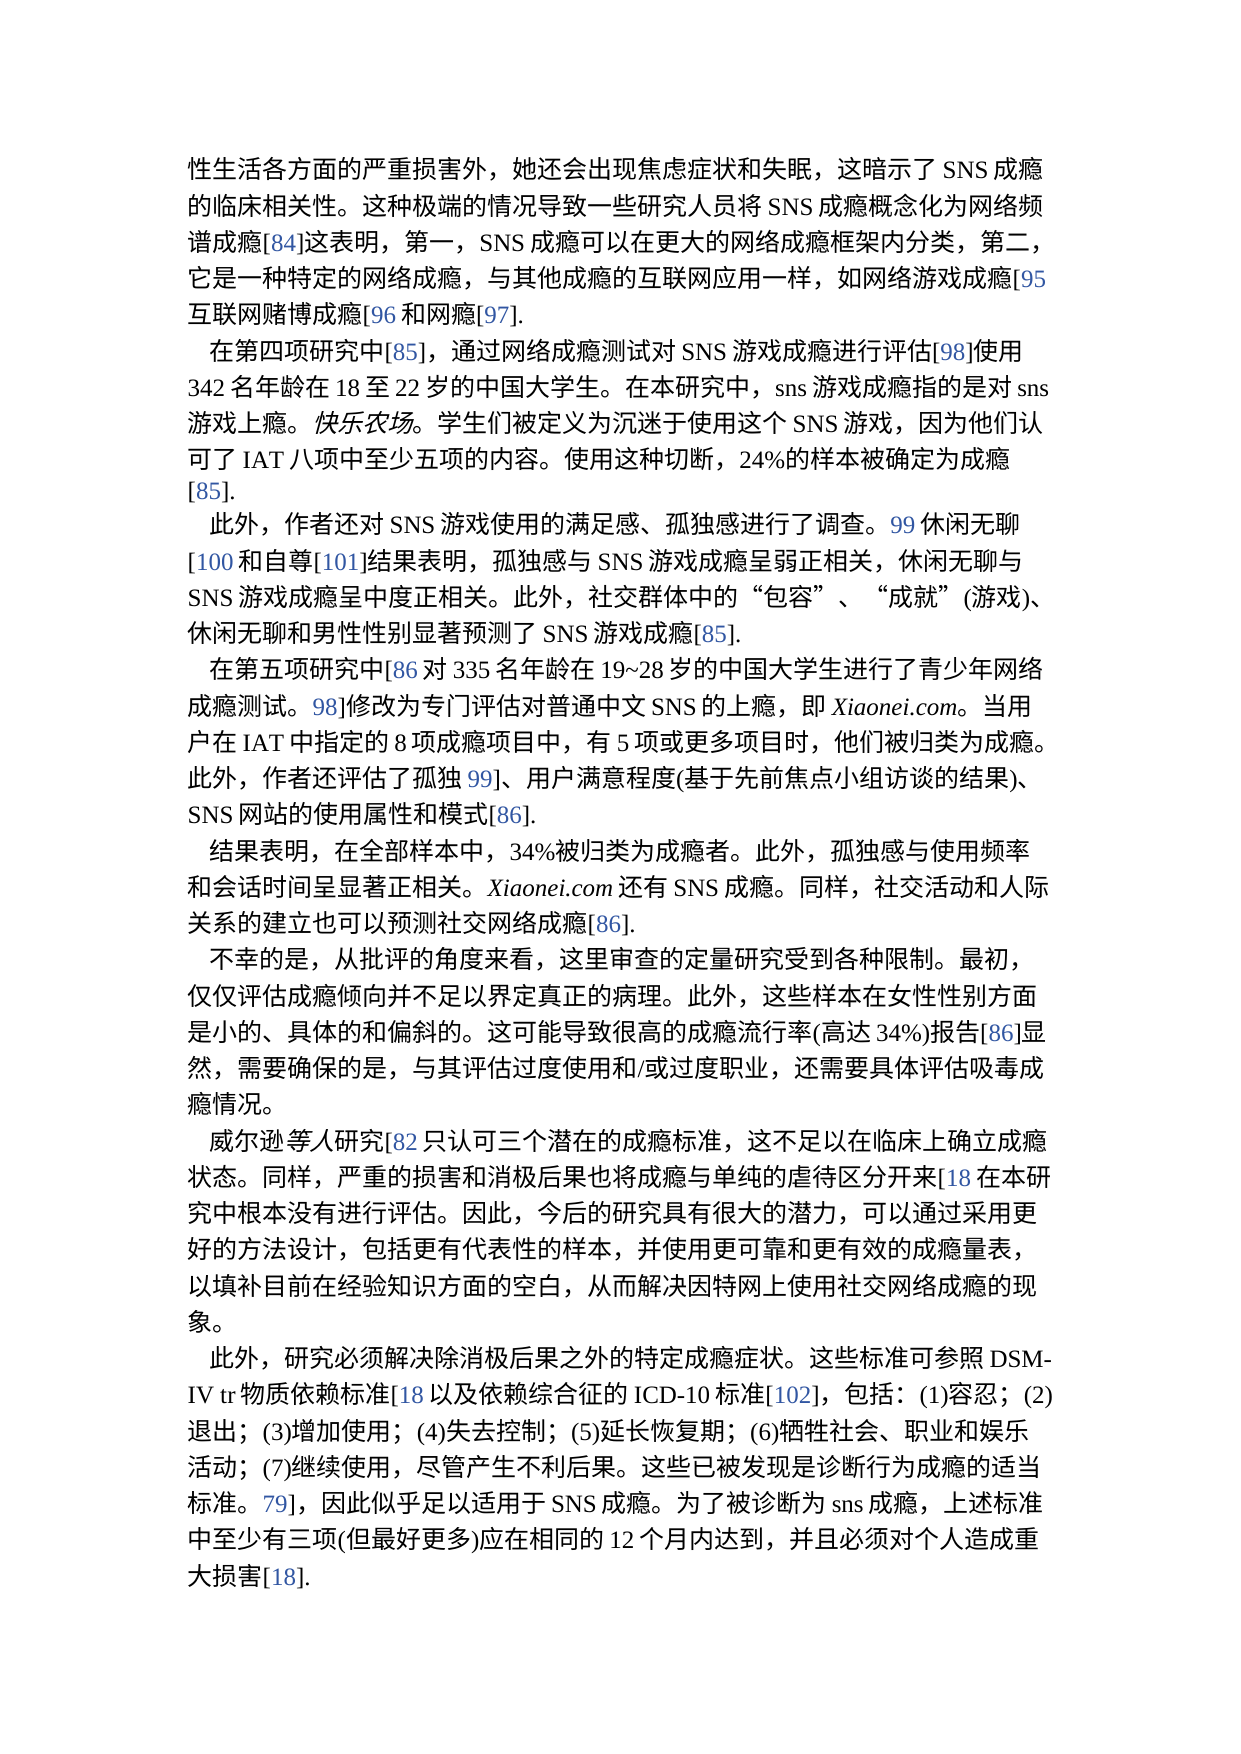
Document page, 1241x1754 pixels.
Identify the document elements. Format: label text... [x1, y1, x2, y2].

text 结果表明，在全部样本中，34%被归类为成瘾者。此外，孤独感与使用频率和会话时间呈显著正相关。Xiaonei.com还有SNS成瘾。同样，社交活动和人际关系的建立也可以预测社交网络成瘾[86]. [187, 831, 1053, 940]
text 此外，研究必须解决除消极后果之外的特定成瘾症状。这些标准可参照DSM-IV tr物质依赖标准[18以及依赖综合征的ICD-10标准[102]，包括：(1)容忍；(2)退出；(3)增加使用；(4)失去控制；(5)延长恢复期；(6)牺牲社会、职业和娱乐活动；(7)继续使用，尽管产生不利后果。这些已被发现是诊断行为成瘾的适当标准。79]，因此似乎足以适用于SNS成瘾。为了被诊断为sns成瘾，上述标准中至少有三项(但最好更多)应在相同的12个月内达到，并且必须对个人造成重大损害[18]. [187, 1339, 1053, 1592]
text 在第五项研究中[86对335名年龄在19~28岁的中国大学生进行了青少年网络成瘾测试。98]修改为专门评估对普通中文SNS的上瘾，即Xiaonei.com。当用户在IAT中指定的8项成瘾项目中，有5项或更多项目时，他们被归类为成瘾。此外，作者还评估了孤独99]、用户满意程度(基于先前焦点小组访谈的结果)、SNS网站的使用属性和模式[86]. [187, 650, 1053, 831]
text 威尔逊等人研究[82只认可三个潜在的成瘾标准，这不足以在临床上确立成瘾状态。同样，严重的损害和消极后果也将成瘾与单纯的虐待区分开来[18在本研究中根本没有进行评估。因此，今后的研究具有很大的潜力，可以通过采用更好的方法设计，包括更有代表性的样本，并使用更可靠和更有效的成瘾量表，以填补目前在经验知识方面的空白，从而解决因特网上使用社交网络成瘾的现象。 [187, 1121, 1053, 1339]
text 不幸的是，从批评的角度来看，这里审查的定量研究受到各种限制。最初，仅仅评估成瘾倾向并不足以界定真正的病理。此外，这些样本在女性性别方面是小的、具体的和偏斜的。这可能导致很高的成瘾流行率(高达34%)报告[86]显然，需要确保的是，与其评估过度使用和/或过度职业，还需要具体评估吸毒成瘾情况。 [187, 940, 1053, 1121]
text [187, 150, 1053, 331]
text 在第四项研究中[85]，通过网络成瘾测试对SNS游戏成瘾进行评估[98]使用342名年龄在18至22岁的中国大学生。在本研究中，sns游戏成瘾指的是对sns游戏上瘾。快乐农场。学生们被定义为沉迷于使用这个SNS游戏，因为他们认可了IAT八项中至少五项的内容。使用这种切断，24%的样本被确定为成瘾[85]. [187, 331, 1053, 505]
text 此外，作者还对SNS游戏使用的满足感、孤独感进行了调查。99休闲无聊[100和自尊[101]结果表明，孤独感与SNS游戏成瘾呈弱正相关，休闲无聊与SNS游戏成瘾呈中度正相关。此外，社交群体中的“包容”、“成就”(游戏)、休闲无聊和男性性别显著预测了SNS游戏成瘾[85]. [187, 505, 1053, 650]
